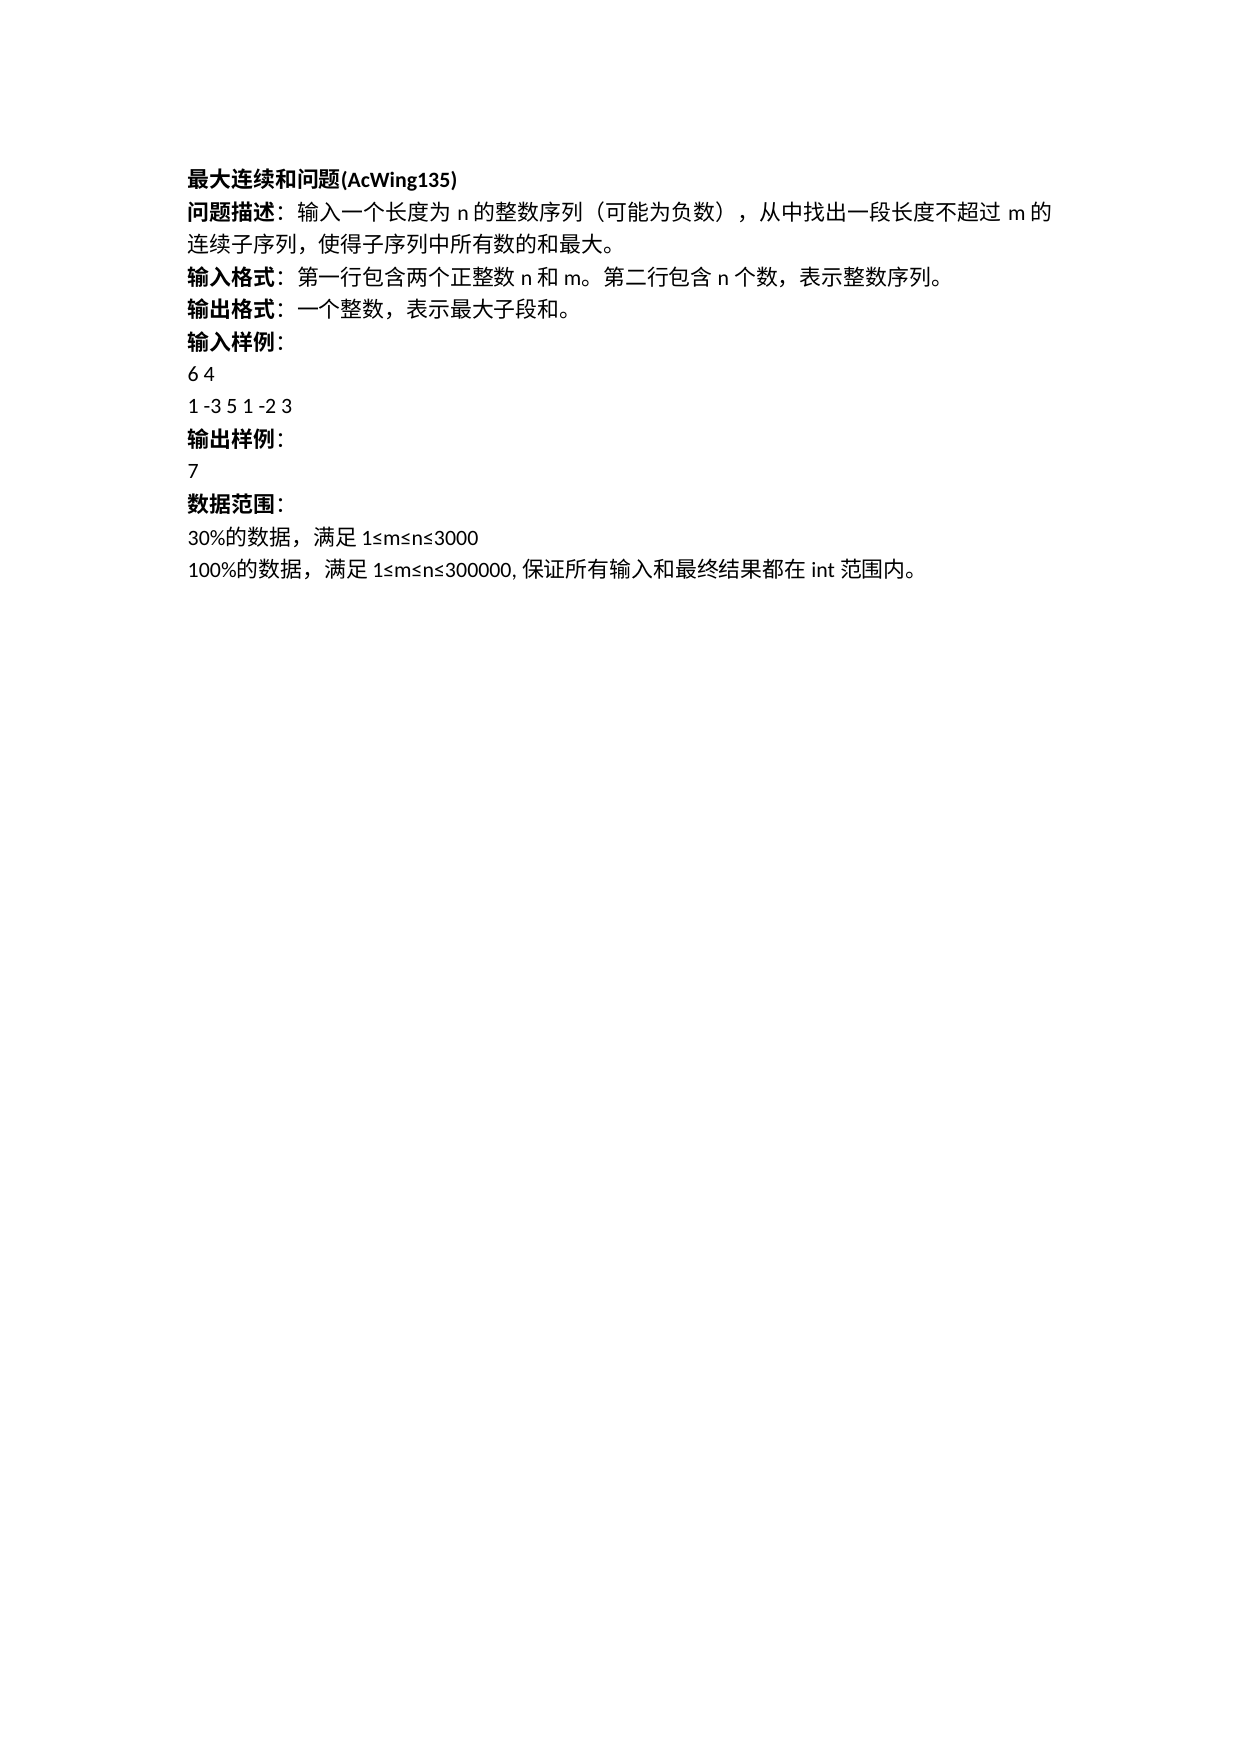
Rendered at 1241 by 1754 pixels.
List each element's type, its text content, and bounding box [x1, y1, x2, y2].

text 30%的数据，满足1≤m≤n≤3000 [187, 519, 1053, 552]
text 最大连续和问题(AcWing135) [187, 162, 1053, 194]
text 数据范围： [187, 487, 1053, 519]
text 输出样例： [187, 422, 1053, 454]
text 输出格式：一个整数，表示最大子段和。 [187, 292, 1053, 324]
text 7 [187, 454, 1053, 487]
text 输入格式：第一行包含两个正整数 n 和 m。第二行包含 n 个数，表示整数序列。 [187, 259, 1053, 292]
text 1 -3 5 1 -2 3 [187, 389, 1053, 422]
text 问题描述：输入一个长度为 n 的整数序列（可能为负数），从中找出一段长度不超过 m 的连续子序列，使得子序列中所有数的和最大。 [187, 194, 1053, 259]
text 输入样例： [187, 324, 1053, 357]
text 100%的数据，满足1≤m≤n≤300000, 保证所有输入和最终结果都在 int 范围内。 [187, 552, 1053, 584]
text 6 4 [187, 357, 1053, 389]
